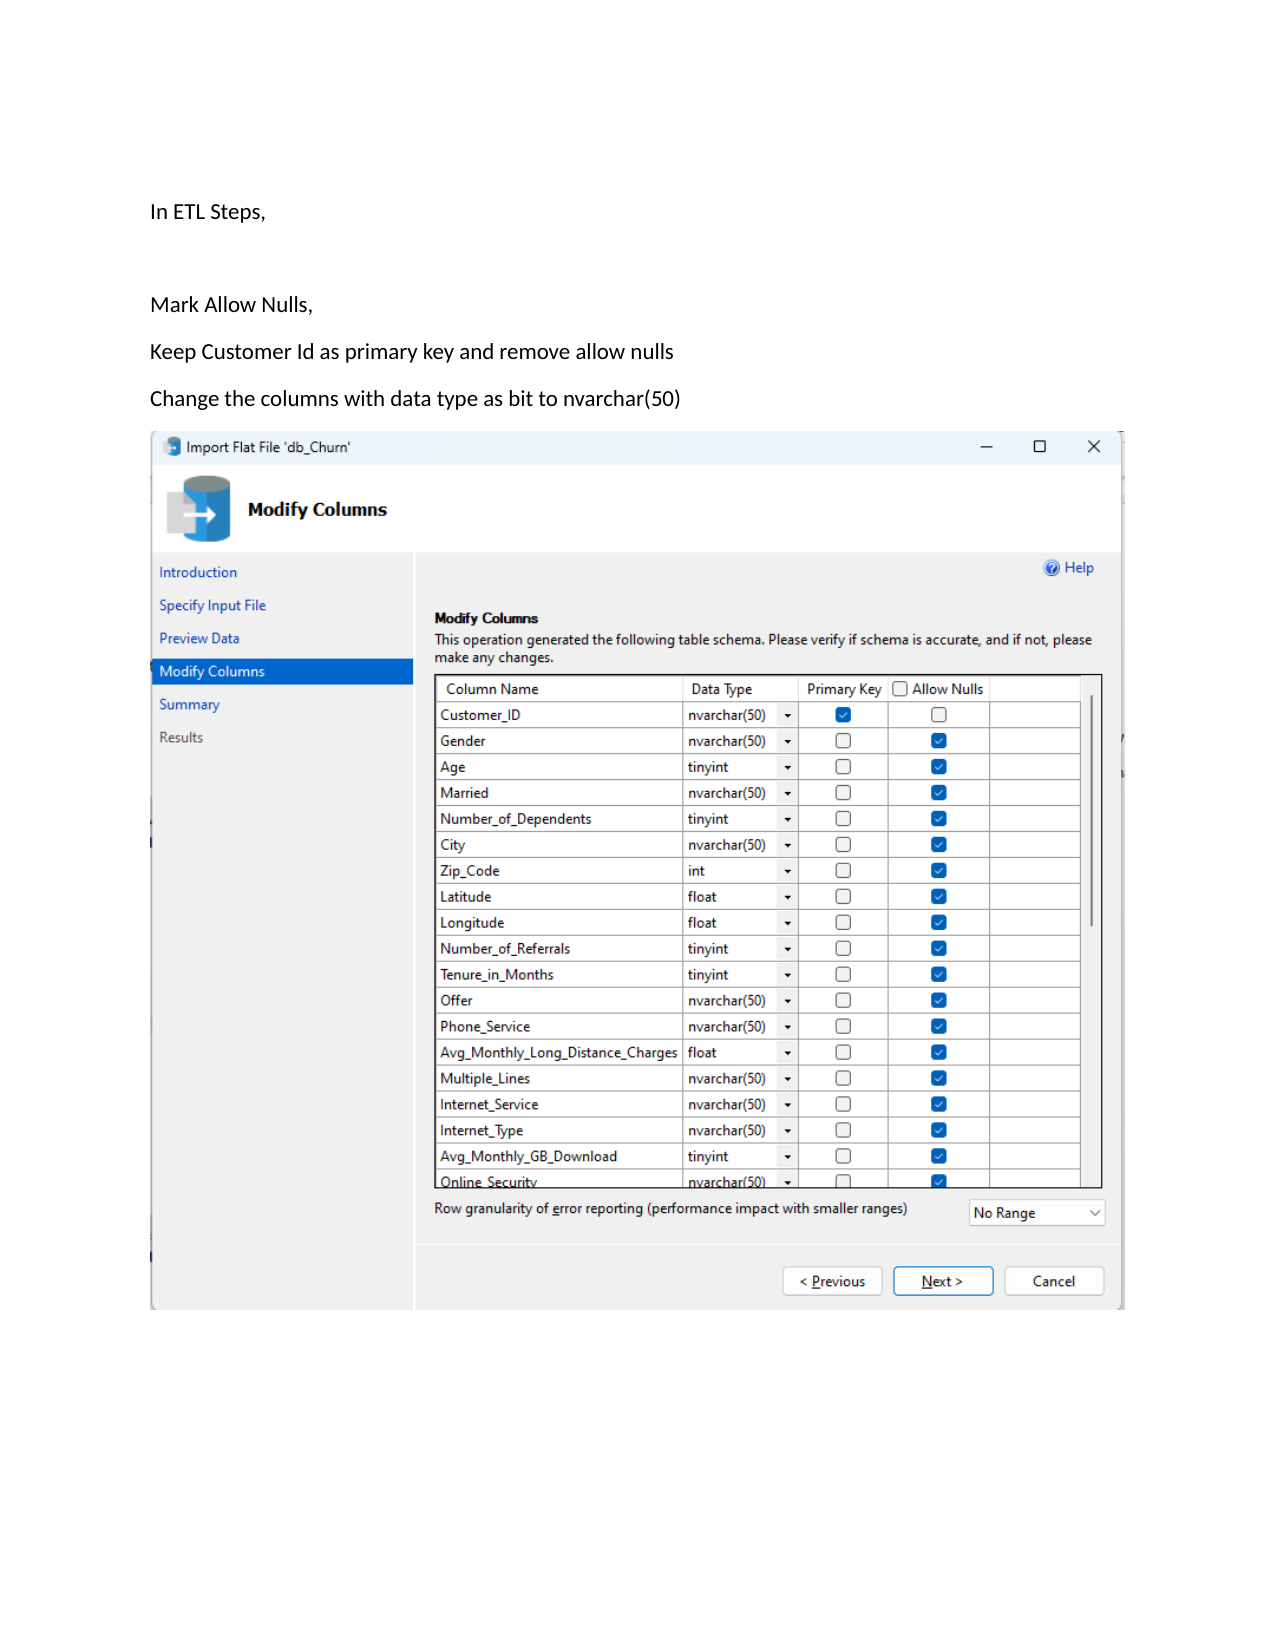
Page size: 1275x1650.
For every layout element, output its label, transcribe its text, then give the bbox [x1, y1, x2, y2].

text In ETL Steps, [150, 197, 1125, 225]
picture [150, 431, 1125, 1310]
text Mark Allow Nulls, [150, 291, 1125, 319]
text Change the columns with data type as bit to nvarchar(50) [150, 384, 1125, 412]
text Keep Customer Id as primary key and remove allow nulls [150, 337, 1125, 366]
